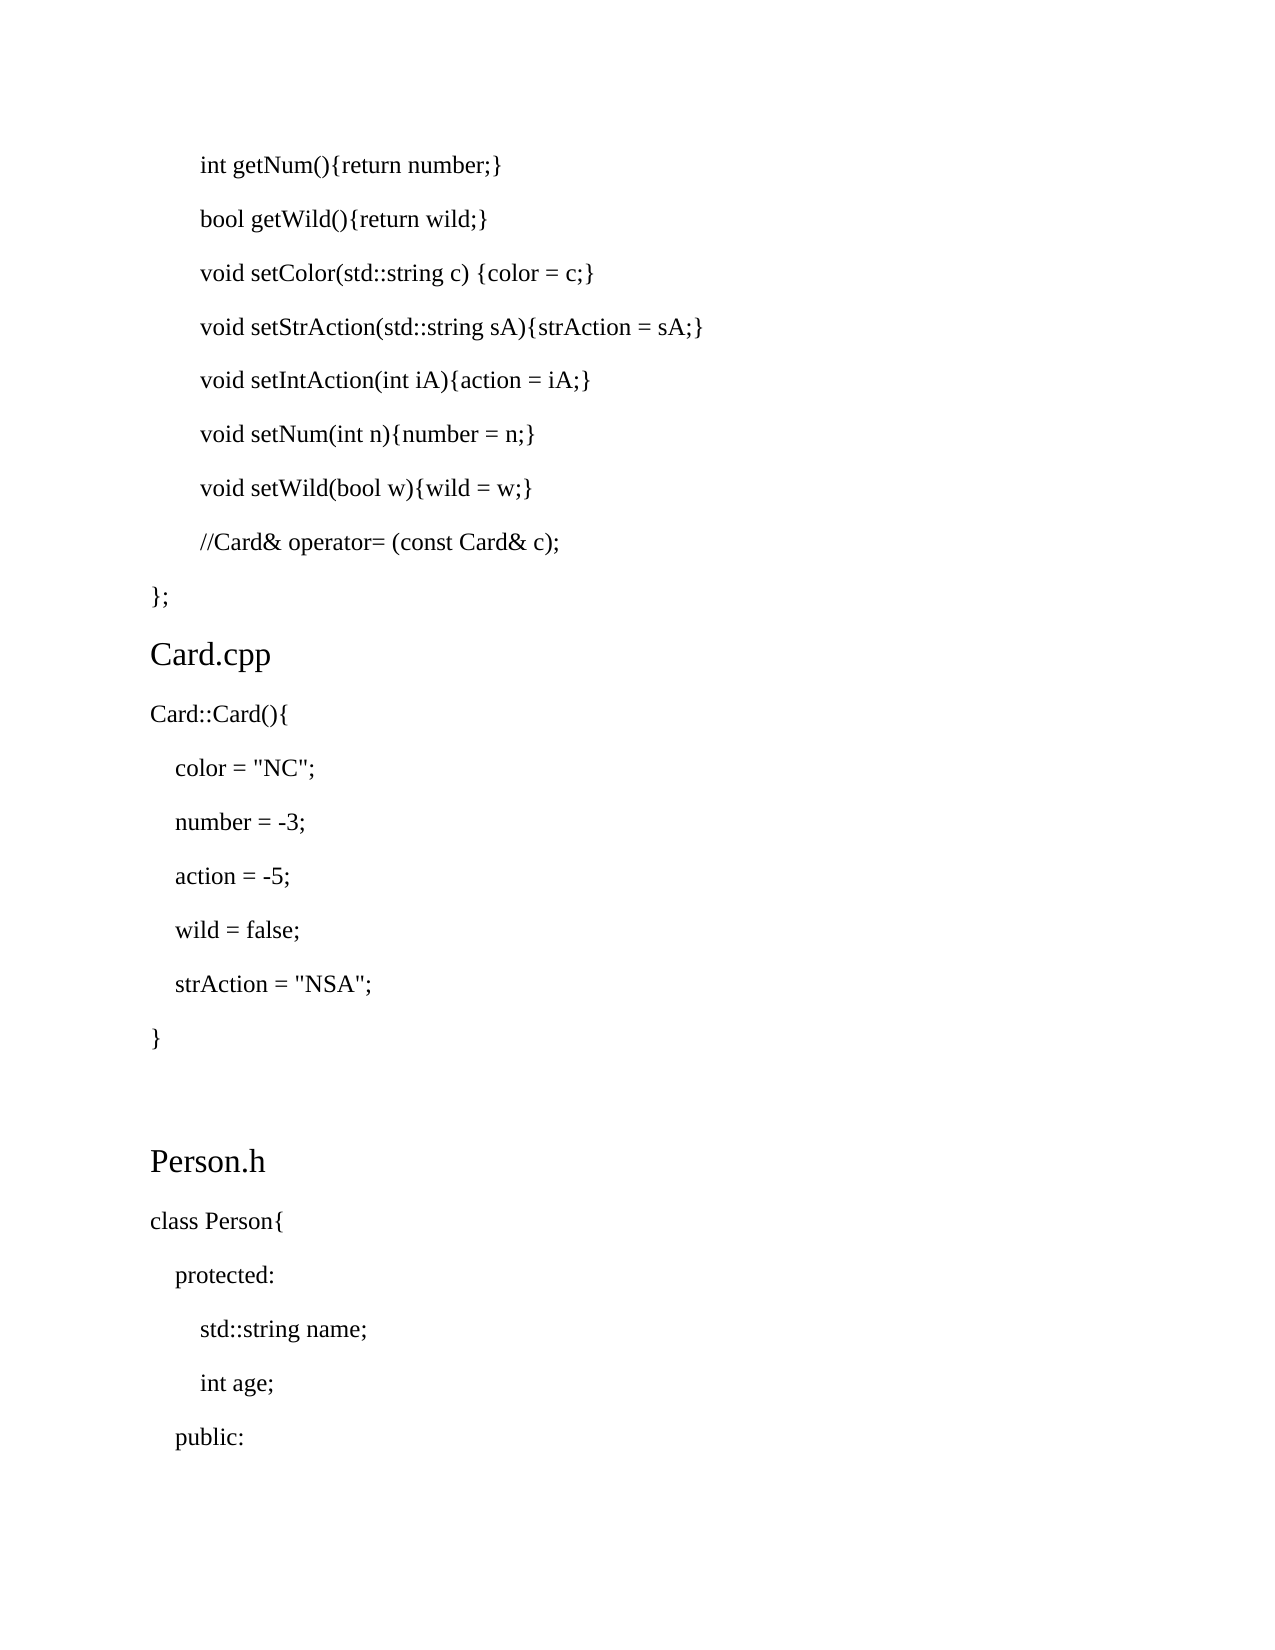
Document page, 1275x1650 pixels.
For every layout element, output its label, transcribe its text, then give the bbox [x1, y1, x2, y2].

text Card.cpp [150, 635, 1125, 673]
text void setIntAction(int iA){action = iA;} [150, 365, 1125, 394]
text void setStrAction(std::string sA){strAction = sA;} [150, 312, 1125, 340]
text std::string name; [150, 1314, 1125, 1343]
text color = "NC"; [150, 753, 1125, 782]
text Card::Card(){ [150, 699, 1125, 728]
text bool getWild(){return wild;} [150, 204, 1125, 233]
text wild = false; [150, 915, 1125, 944]
text number = -3; [150, 807, 1125, 836]
text int getNum(){return number;} [150, 150, 1125, 179]
text } [150, 1023, 1125, 1051]
text protected: [150, 1260, 1125, 1289]
text int age; [150, 1368, 1125, 1397]
text Person.h [150, 1141, 1125, 1180]
text class Person{ [150, 1206, 1125, 1235]
text //Card& operator= (const Card& c); [150, 527, 1125, 556]
text void setWild(bool w){wild = w;} [150, 473, 1125, 502]
text void setColor(std::string c) {color = c;} [150, 258, 1125, 286]
text }; [150, 581, 1125, 609]
text public: [150, 1422, 1125, 1451]
text strAction = "NSA"; [150, 969, 1125, 998]
text action = -5; [150, 861, 1125, 890]
text void setNum(int n){number = n;} [150, 419, 1125, 448]
